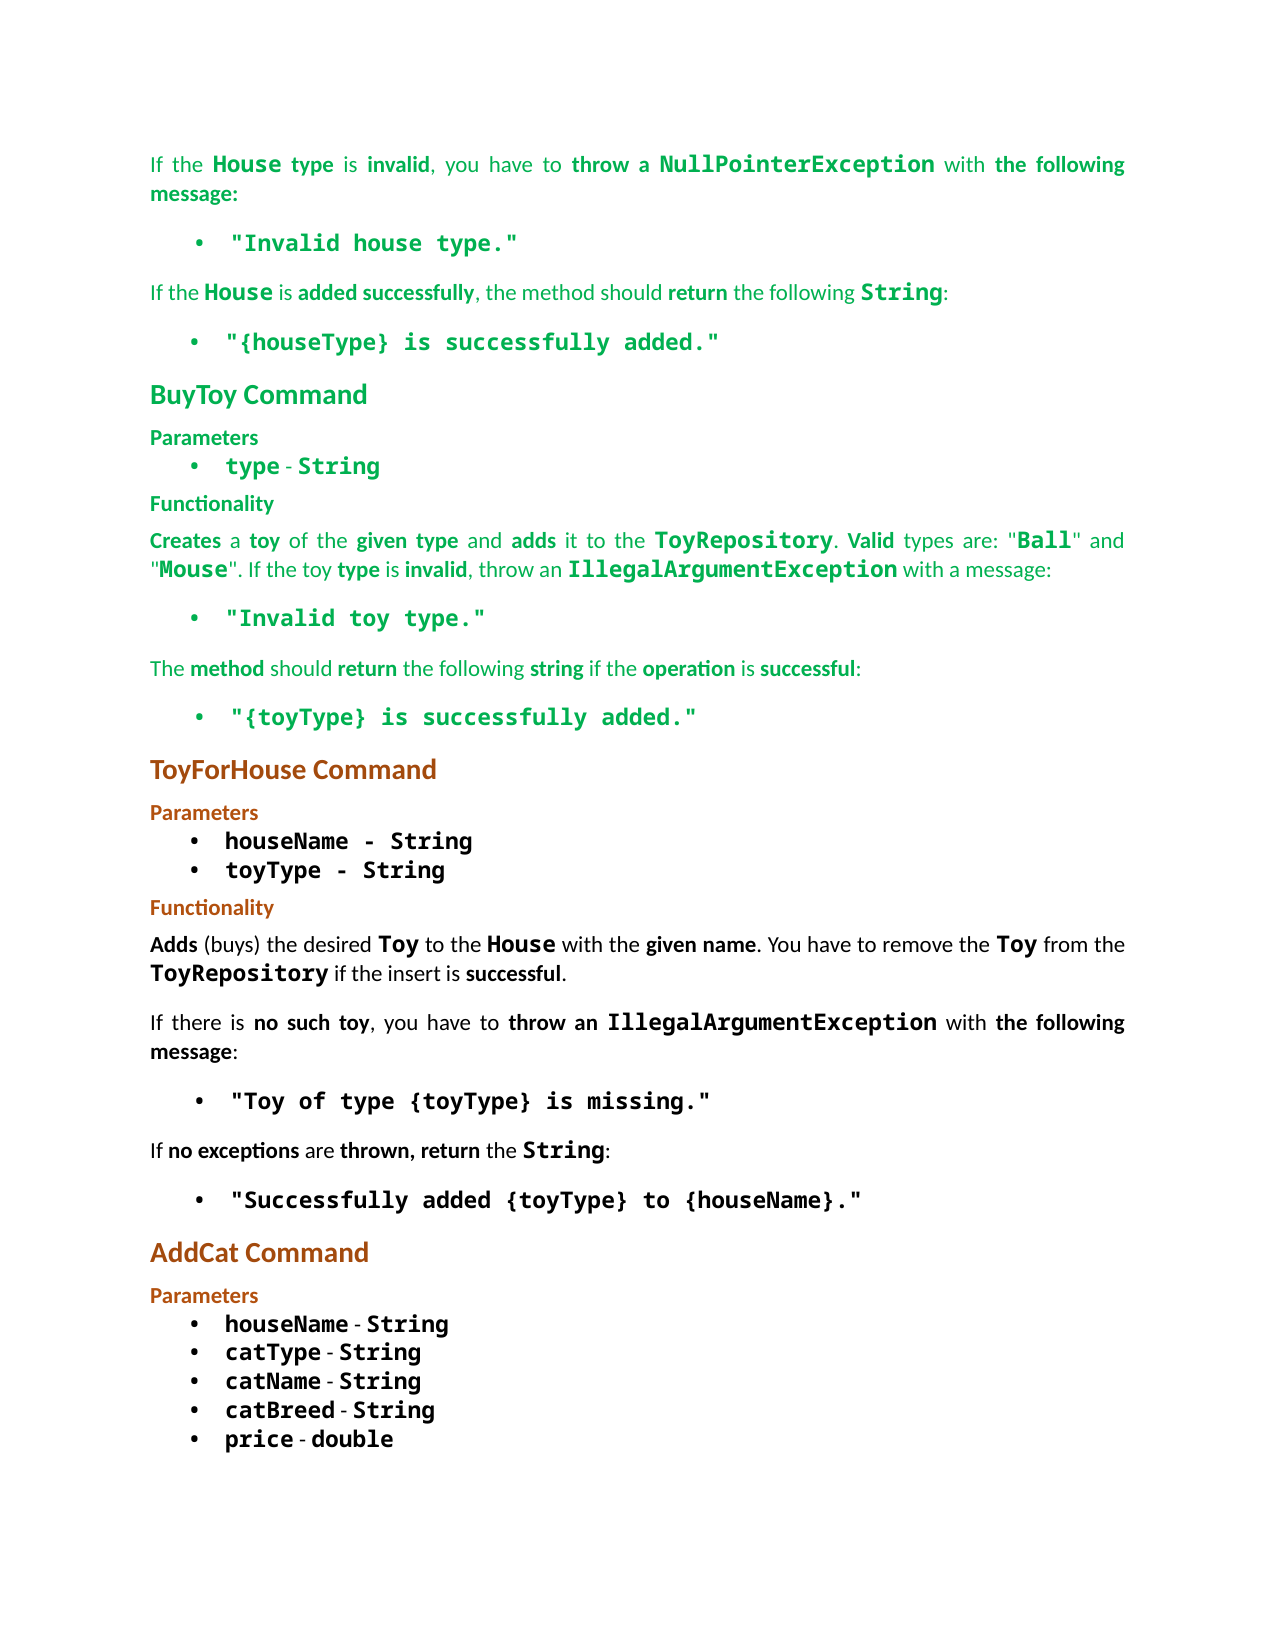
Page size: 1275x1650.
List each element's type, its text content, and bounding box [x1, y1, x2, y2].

text Creates a toy of the given type and adds it to the ToyRepository. Valid types are: "Ball" and "Mouse". If the toy type is invalid, throw an IllegalArgumentException with a message: [150, 525, 1125, 583]
text If there is no such toy, you have to throw an IllegalArgumentException with the following message: [150, 1008, 1125, 1065]
text Adds (buys) the desired Toy to the House with the given name. You have to remove the Toy from the ToyRepository if the insert is successful. [150, 929, 1125, 987]
list toyType - String [187, 855, 1125, 884]
list catType - String [187, 1338, 1125, 1367]
list "Toy of type {toyType} is missing." [192, 1086, 1125, 1115]
text If no exceptions are thrown, return the String: [150, 1136, 1125, 1164]
text Functionality [150, 488, 1125, 517]
list "Invalid toy type." [187, 604, 1125, 632]
list houseName - String [187, 827, 1125, 855]
text If the House type is invalid, you have to throw a NullPointerException with the following message: [150, 150, 1125, 207]
list catBreed - String [187, 1395, 1125, 1424]
text If the House is added successfully, the method should return the following String: [150, 278, 1125, 307]
list price - double [187, 1424, 1125, 1453]
list "{houseType} is successfully added." [187, 327, 1125, 356]
text BuyToy Command [150, 381, 1125, 410]
text Parameters [150, 422, 1125, 451]
list type - String [187, 451, 1125, 480]
list "{toyType} is successfully added." [192, 703, 1125, 732]
list "Invalid house type." [192, 228, 1125, 257]
list "Successfully added {toyType} to {houseName}." [192, 1185, 1125, 1214]
list catName - String [187, 1367, 1125, 1395]
text Parameters [150, 798, 1125, 827]
list houseName - String [187, 1309, 1125, 1338]
text AddCat Command [150, 1239, 1125, 1268]
text ToyForHouse Command [150, 757, 1125, 785]
text The method should return the following string if the operation is successful: [150, 653, 1125, 682]
text Parameters [150, 1280, 1125, 1309]
text Functionality [150, 892, 1125, 921]
